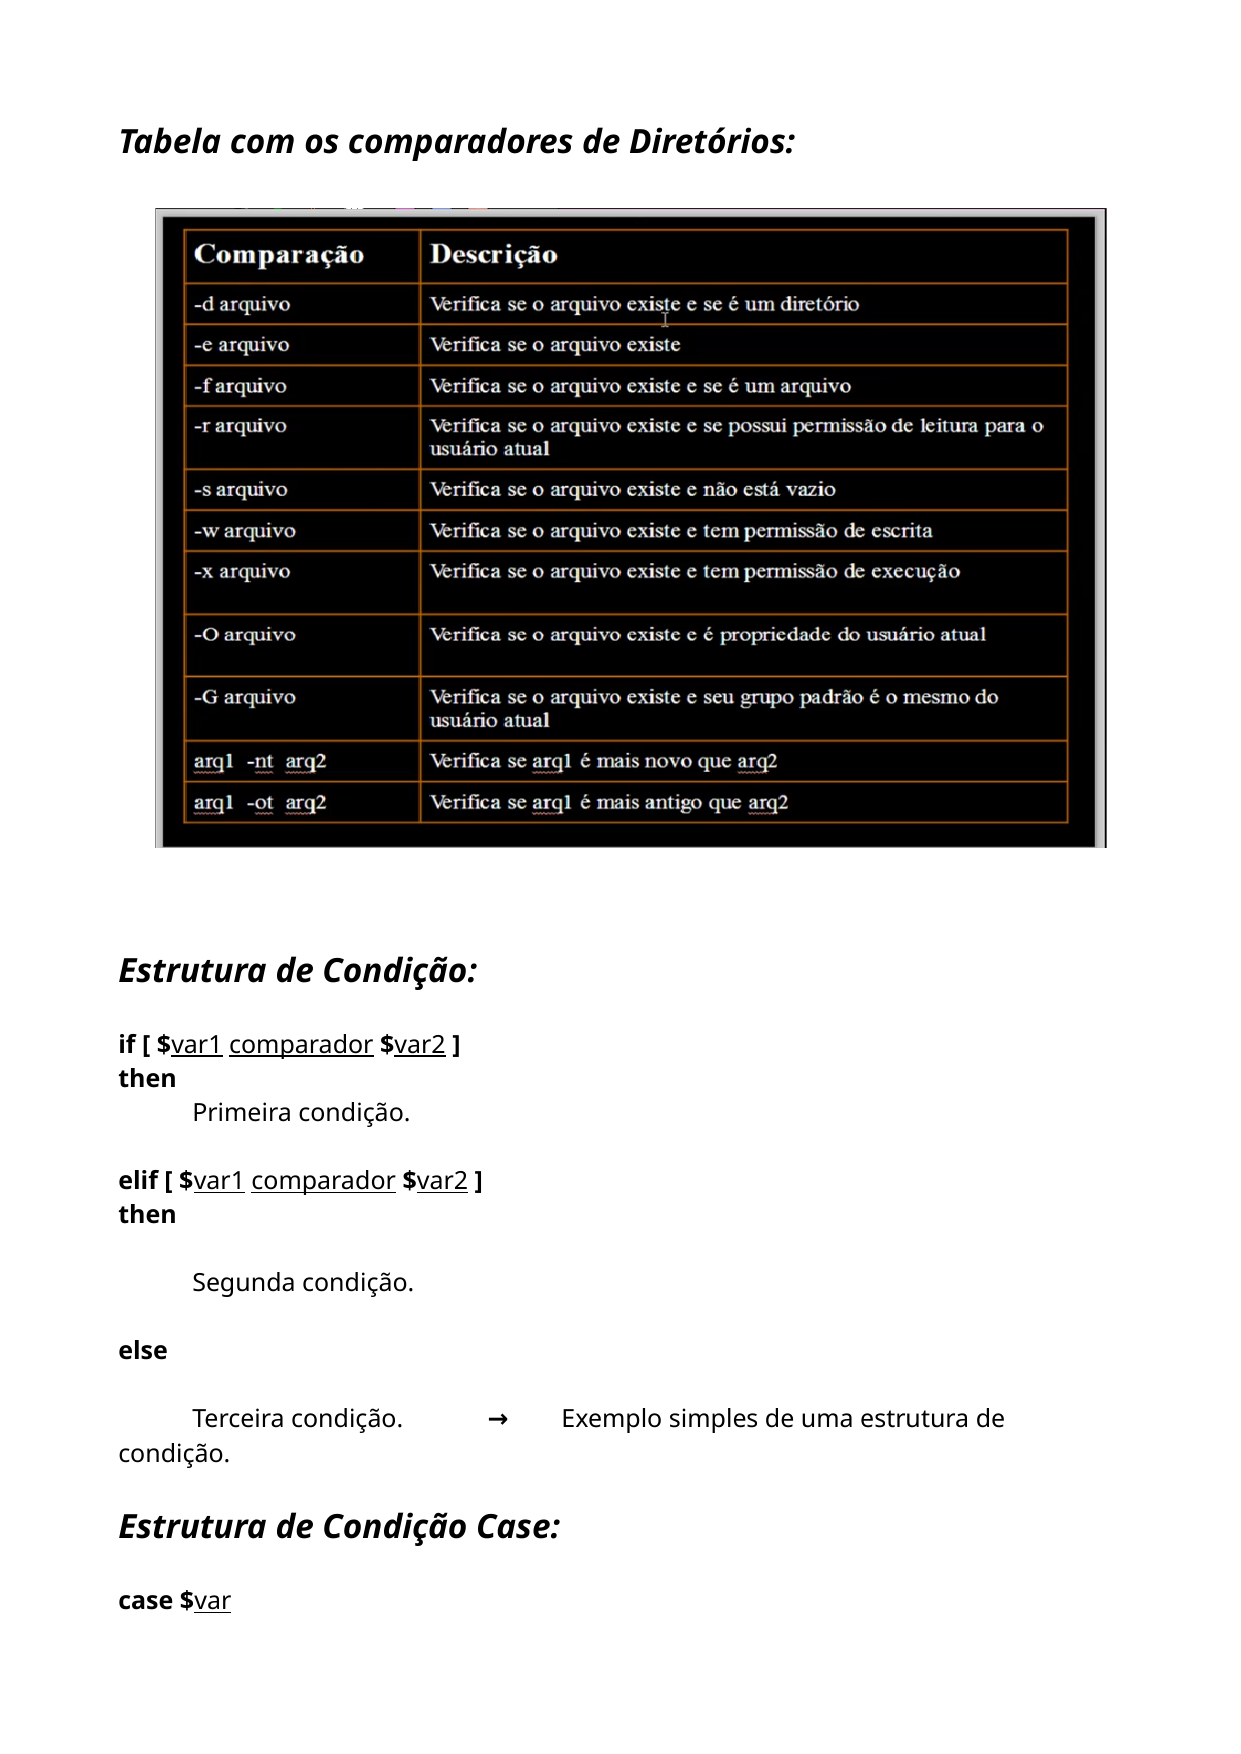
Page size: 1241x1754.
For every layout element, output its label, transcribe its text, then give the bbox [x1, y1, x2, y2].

text elif [ $var1 comparador $var2 ] [118, 1163, 1122, 1197]
text Tabela com os comparadores de Diretórios: [118, 118, 1122, 163]
text Estrutura de Condição: [118, 947, 1122, 992]
text case $var [118, 1583, 1122, 1617]
text then [118, 1197, 1122, 1231]
text Primeira condição. [118, 1094, 1122, 1129]
text else [118, 1333, 1122, 1367]
text then [118, 1061, 1122, 1094]
text if [ $var1 comparador $var2 ] [118, 1026, 1122, 1061]
text Segunda condição. [118, 1265, 1122, 1299]
text Estrutura de Condição Case: [118, 1503, 1122, 1549]
picture [155, 208, 1107, 848]
text Terceira condição. → Exemplo simples de uma estrutura de condição. [118, 1401, 1122, 1469]
